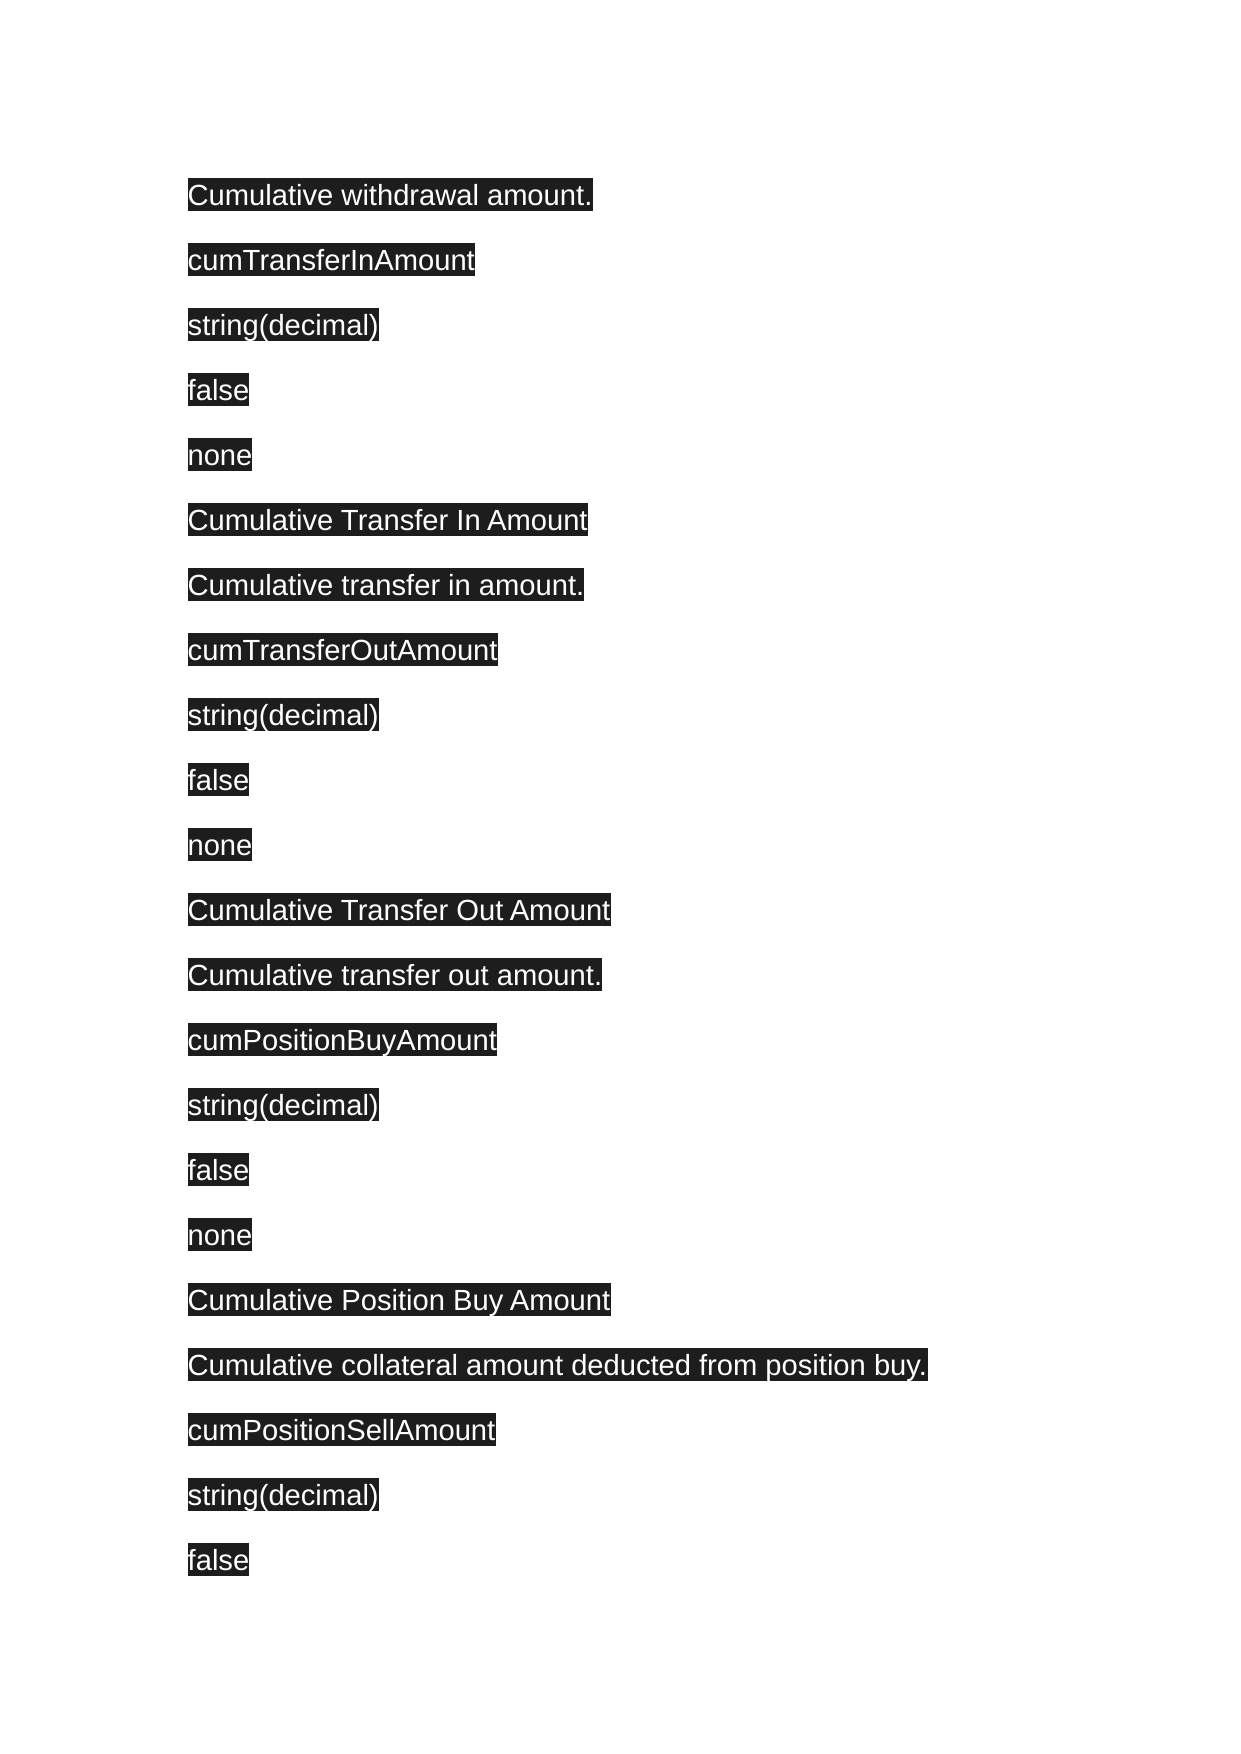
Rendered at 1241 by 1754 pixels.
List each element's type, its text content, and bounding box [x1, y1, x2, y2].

text false [187, 747, 1053, 812]
text false [187, 1137, 1053, 1202]
text Cumulative withdrawal amount. [187, 162, 1053, 227]
text false [187, 1527, 1053, 1592]
text none [187, 422, 1053, 487]
text false [187, 357, 1053, 422]
text Cumulative transfer in amount. [187, 552, 1053, 617]
text string(decimal) [187, 1072, 1053, 1137]
text string(decimal) [187, 682, 1053, 747]
text string(decimal) [187, 292, 1053, 357]
text cumPositionBuyAmount [187, 1007, 1053, 1072]
text cumTransferInAmount [187, 227, 1053, 292]
text cumTransferOutAmount [187, 617, 1053, 682]
text Cumulative Position Buy Amount [187, 1267, 1053, 1332]
text Cumulative Transfer Out Amount [187, 877, 1053, 942]
text cumPositionSellAmount [187, 1397, 1053, 1462]
text string(decimal) [187, 1462, 1053, 1527]
text Cumulative transfer out amount. [187, 942, 1053, 1007]
text none [187, 1202, 1053, 1267]
text none [187, 812, 1053, 877]
text Cumulative collateral amount deducted from position buy. [187, 1332, 1053, 1397]
text Cumulative Transfer In Amount [187, 487, 1053, 552]
